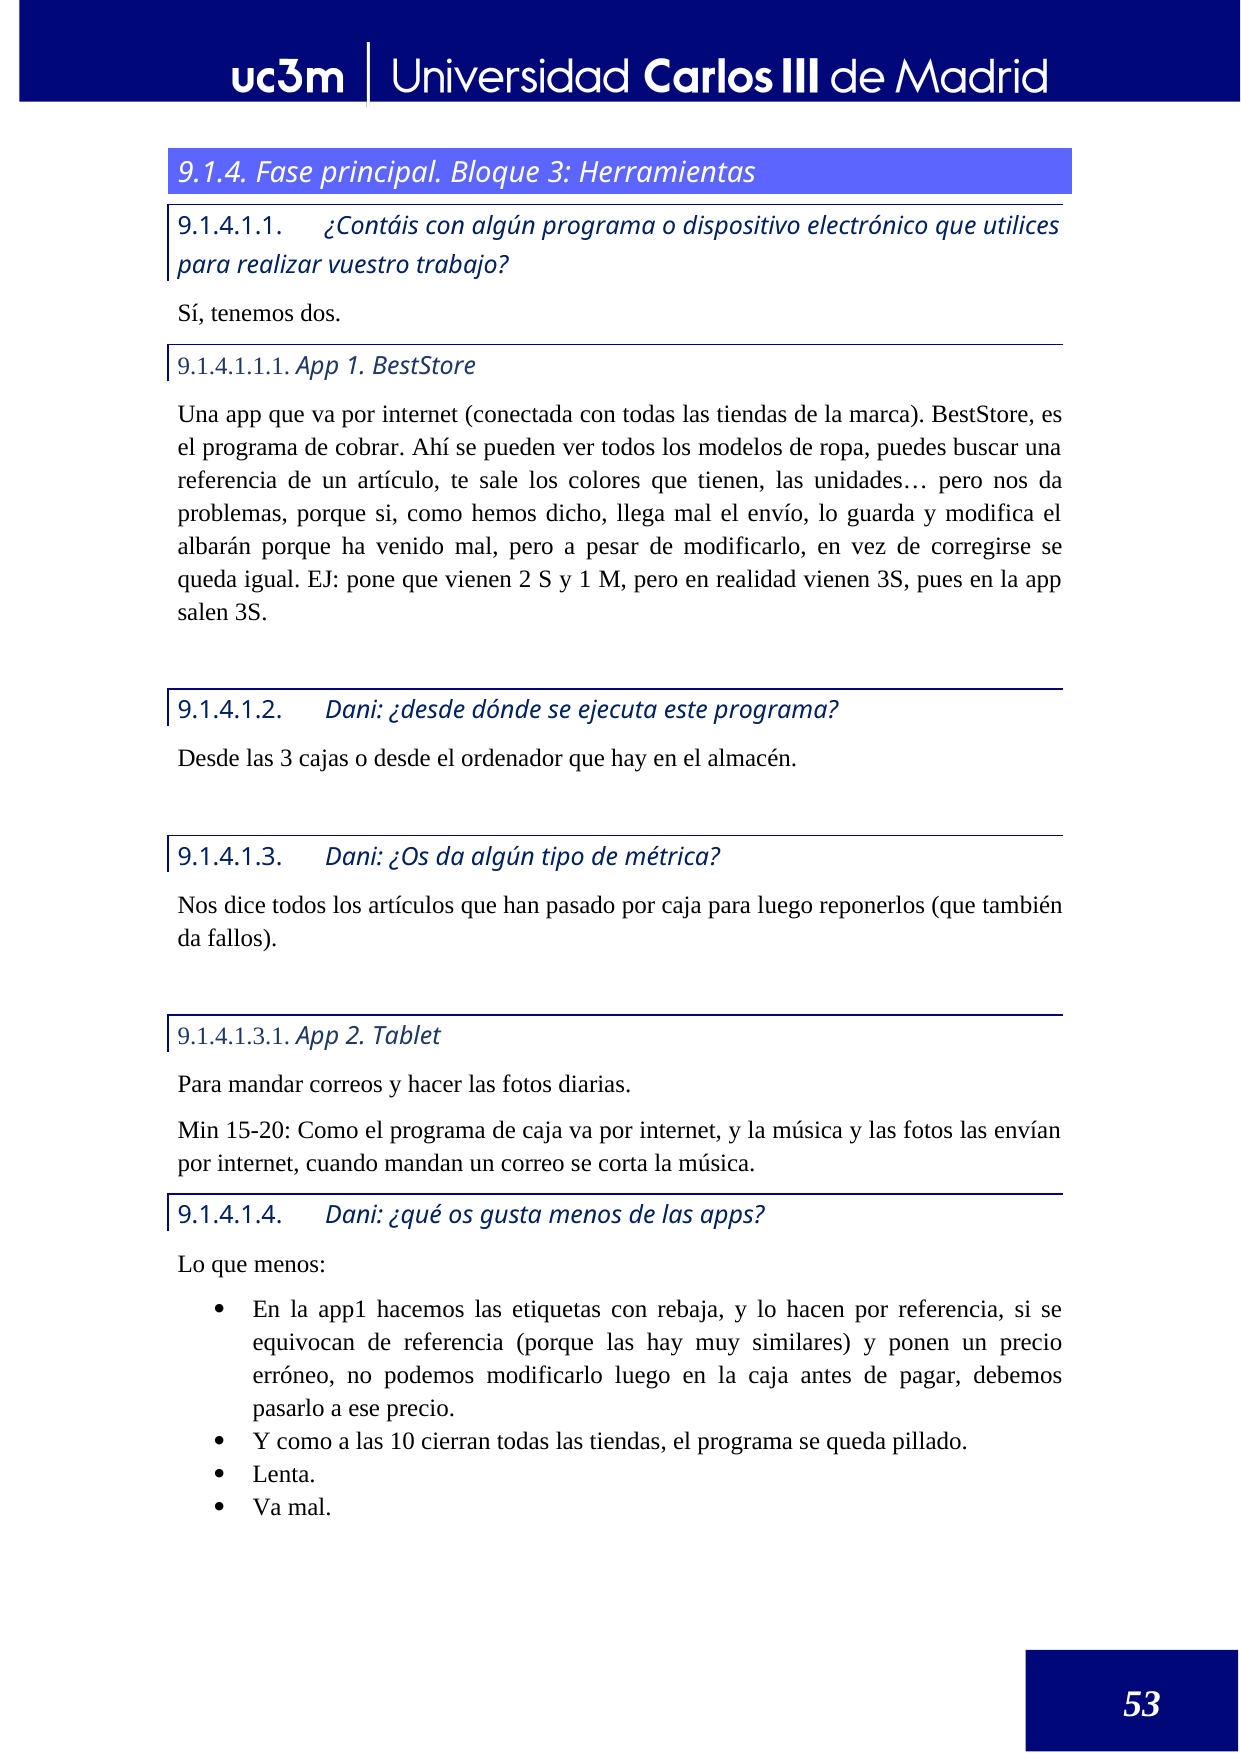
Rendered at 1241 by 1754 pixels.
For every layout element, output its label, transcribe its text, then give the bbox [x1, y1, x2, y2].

subtitle App 2. Tablet [169, 1016, 1063, 1052]
text Min 15-20: Como el programa de caja va por internet, y la música y las fotos las envían por internet, cuando mandan un correo se corta la música. [177, 1115, 1063, 1177]
text Sí, tenemos dos. [177, 298, 1063, 327]
text Desde las 3 cajas o desde el ordenador que hay en el almacén. [177, 743, 1063, 772]
subtitle Fase principal. Bloque 3: Herramientas [169, 149, 1071, 193]
text Lo que menos: [177, 1249, 1063, 1277]
text Una app que va por internet (conectada con todas las tiendas de la marca). BestStore, es el programa de cobrar. Ahí se pueden ver todos los modelos de ropa, puedes buscar una referencia de un artículo, te sale los colores que tienen, las unidades… pero nos da problemas, porque si, como hemos dicho, llega mal el envío, lo guarda y modifica el albarán porque ha venido mal, pero a pesar de modificarlo, en vez de corregirse se queda igual. EJ: pone que vienen 2 S y 1 M, pero en realidad vienen 3S, pues en la app salen 3S. [177, 399, 1063, 626]
list Y como a las 10 cierran todas las tiendas, el programa se queda pillado. [215, 1426, 1063, 1455]
list Va mal. [215, 1492, 1063, 1521]
subtitle Dani: ¿desde dónde se ejecuta este programa? [169, 690, 1063, 726]
list En la app1 hacemos las etiquetas con rebaja, y lo hacen por referencia, si se equivocan de referencia (porque las hay muy similares) y ponen un precio erróneo, no podemos modificarlo luego en la caja antes de pagar, debemos pasarlo a ese precio. [215, 1294, 1063, 1422]
text Para mandar correos y hacer las fotos diarias. [177, 1069, 1063, 1098]
list Lenta. [215, 1459, 1063, 1488]
text Nos dice todos los artículos que han pasado por caja para luego reponerlos (que también da fallos). [177, 890, 1063, 952]
picture [196, 31, 1083, 107]
subtitle Dani: ¿Os da algún tipo de métrica? [169, 836, 1063, 872]
subtitle Dani: ¿qué os gusta menos de las apps? [169, 1195, 1063, 1231]
subtitle App 1. BestStore [169, 345, 1063, 381]
subtitle ¿Contáis con algún programa o dispositivo electrónico que utilices para realizar vuestro trabajo? [169, 205, 1063, 281]
